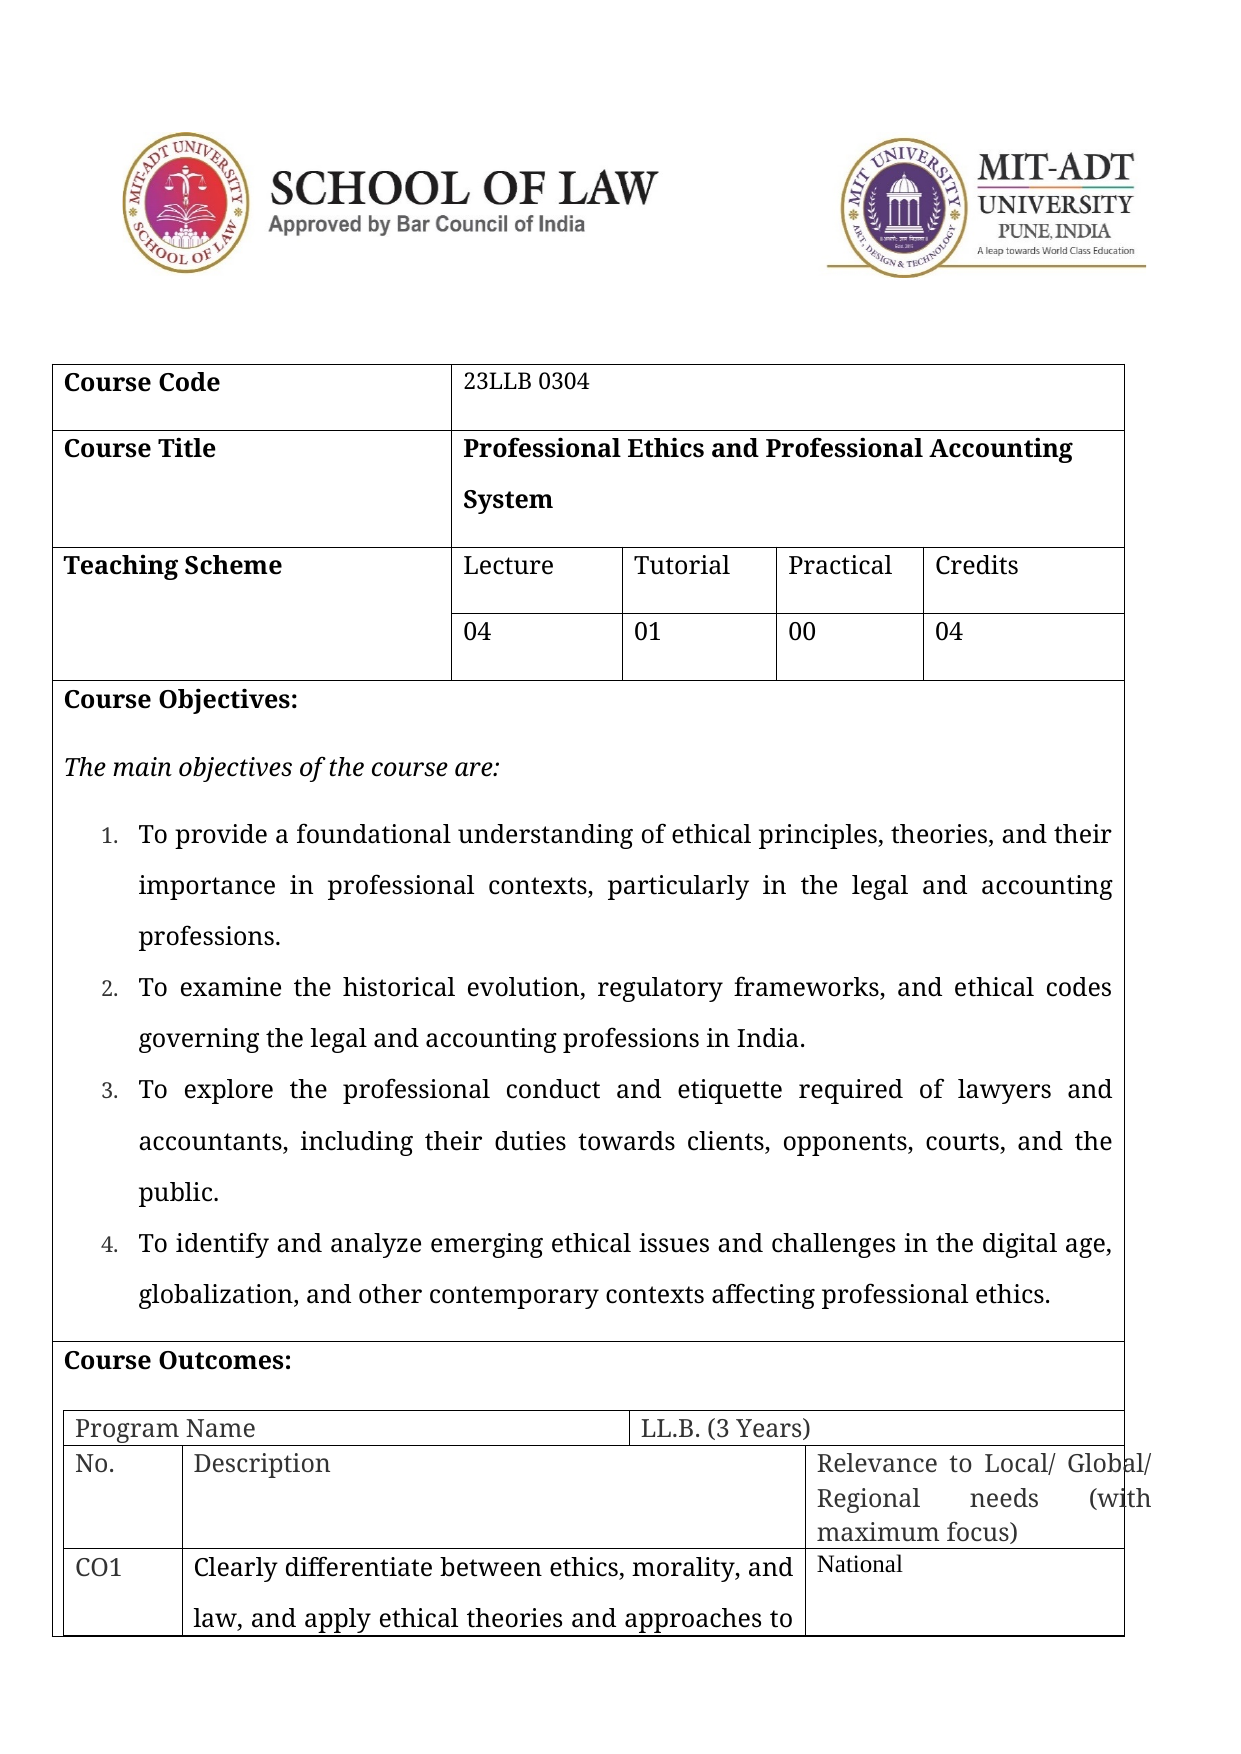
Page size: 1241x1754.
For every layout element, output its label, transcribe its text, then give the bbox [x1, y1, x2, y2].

table_cell Course Title [53, 431, 451, 547]
table_cell Course Outcomes: [53, 1342, 1124, 1636]
table_cell Credits [924, 548, 1124, 613]
table_header 23LLB 0304 [452, 365, 1124, 429]
table_cell 01 [623, 614, 776, 680]
table_cell 04 [924, 614, 1124, 680]
table_cell 00 [777, 614, 923, 680]
table_cell 04 [452, 614, 622, 680]
table_cell Practical [777, 548, 923, 613]
table_cell Professional Ethics and Professional Accounting System [452, 431, 1124, 547]
table_cell Lecture [452, 548, 622, 613]
table_cell Course Objectives: The main objectives of the course are: To provide a foundational understanding of ethical principles, theories, and their importance in professional contexts, particularly in the legal and accounting professions. To examine the historical evolution, regulatory frameworks, and ethical codes governing the legal and accounting professions in India. To explore the professional conduct and etiquette required of lawyers and accountants, including their duties towards clients, opponents, courts, and the public. To identify and analyze emerging ethical issues and challenges in the digital age, globalization, and other contemporary contexts affecting professional ethics. [53, 681, 1124, 1341]
table_cell Teaching Scheme [53, 548, 451, 680]
table_header Course Code [53, 365, 451, 429]
table_cell Tutorial [623, 548, 776, 613]
picture [122, 132, 1147, 278]
